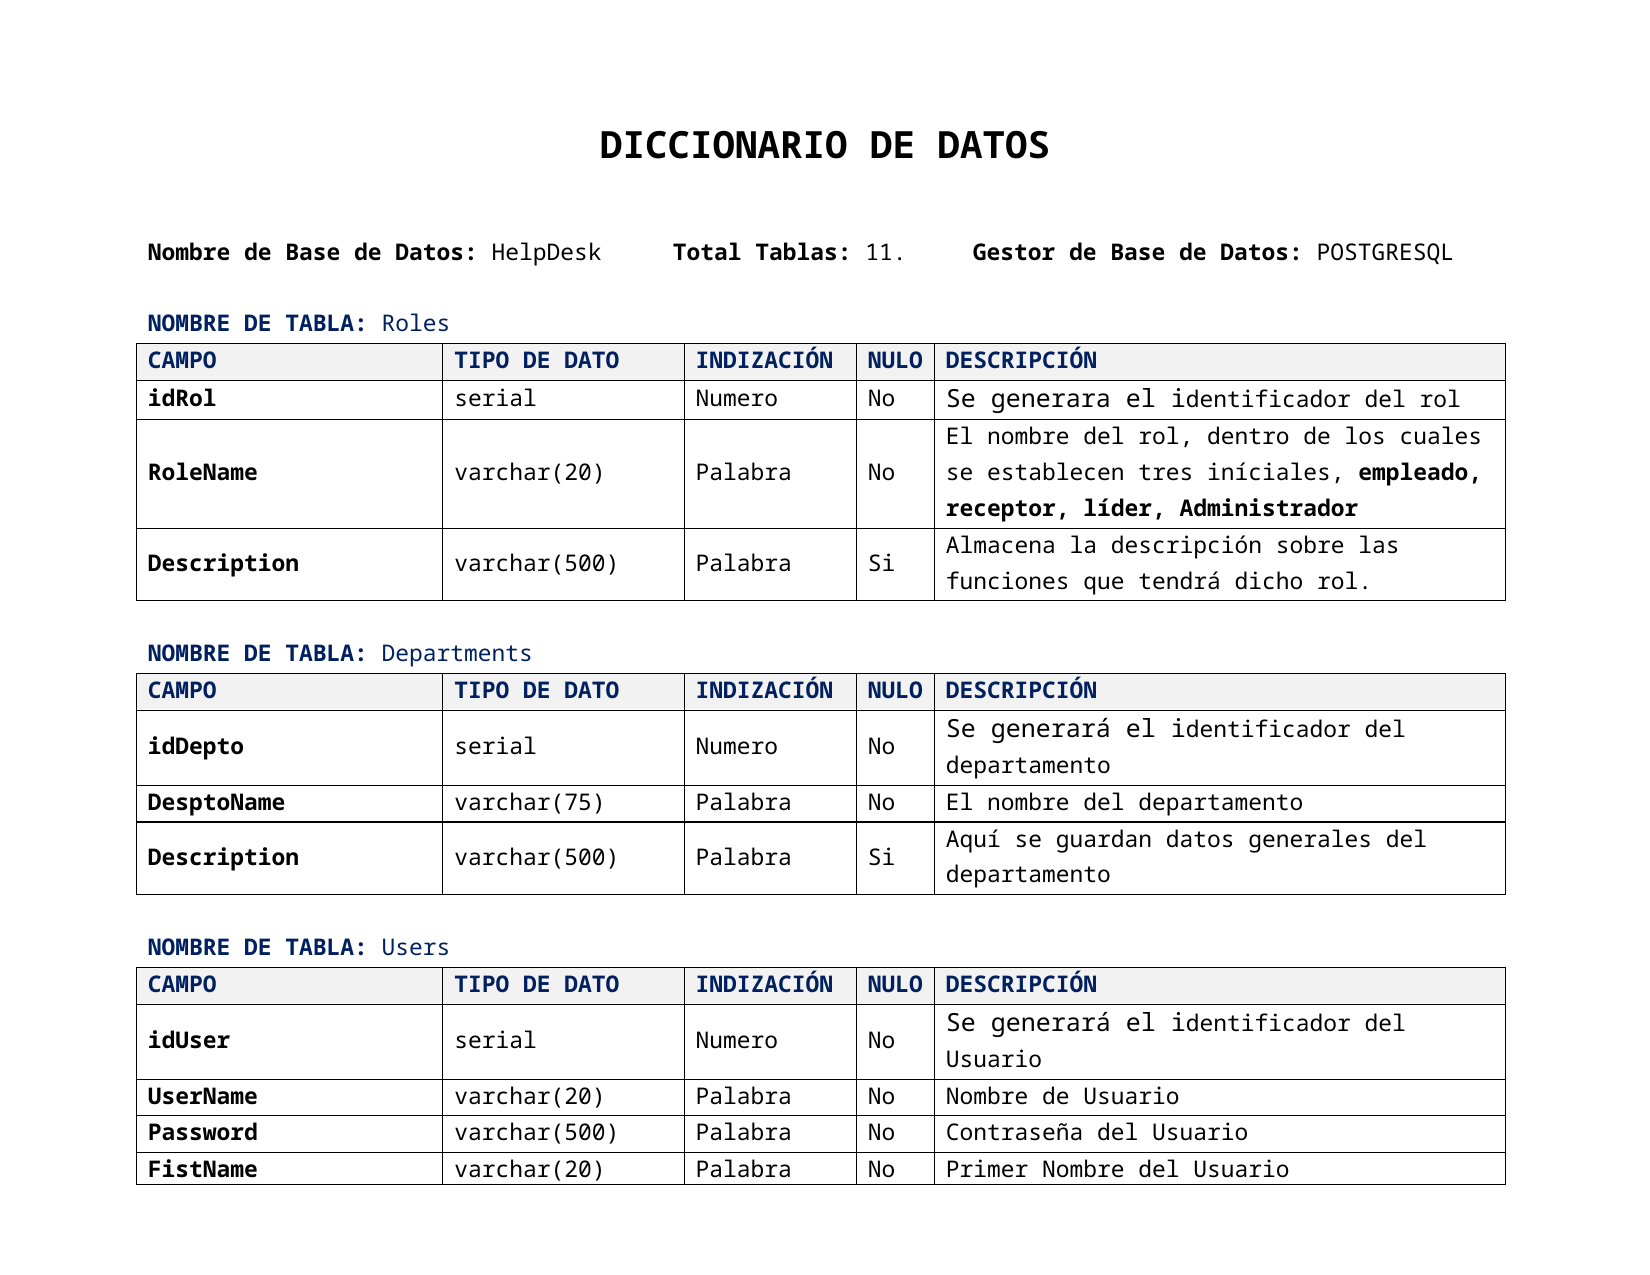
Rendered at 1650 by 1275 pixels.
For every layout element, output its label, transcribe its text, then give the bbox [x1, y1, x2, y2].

table_cell Numero [685, 381, 856, 419]
table_cell Palabra [685, 1153, 856, 1184]
table_cell FistName [137, 1153, 442, 1184]
table_cell serial [443, 711, 684, 785]
table_cell No [857, 1005, 934, 1079]
text NOMBRE DE TABLA: Users [148, 931, 1502, 962]
table_cell Se generara el identificador del rol [935, 381, 1505, 419]
table_header TIPO DE DATO [443, 968, 684, 1003]
table_cell DesptoName [137, 786, 442, 821]
table_header CAMPO [137, 968, 442, 1003]
table_cell Palabra [685, 1116, 856, 1152]
table_cell serial [443, 1005, 684, 1079]
table_cell No [857, 1116, 934, 1152]
table_header NULO [857, 344, 934, 380]
table_cell No [857, 711, 934, 785]
table_cell serial [443, 381, 684, 419]
table_cell El nombre del rol, dentro de los cuales se establecen tres iníciales, empleado, receptor, líder, Administrador [935, 420, 1505, 528]
table_cell No [857, 420, 934, 528]
table_cell varchar(500) [443, 1116, 684, 1152]
table_cell varchar(500) [443, 823, 684, 894]
table_header TIPO DE DATO [443, 674, 684, 709]
table_cell varchar(20) [443, 420, 684, 528]
table_cell Primer Nombre del Usuario [935, 1153, 1505, 1184]
table_cell Aquí se guardan datos generales del departamento [935, 823, 1505, 894]
text NOMBRE DE TABLA: Departments [148, 637, 1502, 668]
table_cell Numero [685, 1005, 856, 1079]
table_cell No [857, 1153, 934, 1184]
table_cell Si [857, 823, 934, 894]
table_header DESCRIPCIÓN [935, 674, 1505, 709]
table_cell Numero [685, 711, 856, 785]
table_cell No [857, 381, 934, 419]
table_header CAMPO [137, 344, 442, 380]
table_header DESCRIPCIÓN [935, 344, 1505, 380]
table_cell idDepto [137, 711, 442, 785]
table_cell Nombre de Usuario [935, 1080, 1505, 1115]
table_cell idRol [137, 381, 442, 419]
table_cell Description [137, 823, 442, 894]
table_cell Palabra [685, 786, 856, 821]
table_cell Almacena la descripción sobre las funciones que tendrá dicho rol. [935, 529, 1505, 600]
table_cell Palabra [685, 420, 856, 528]
table_cell varchar(20) [443, 1153, 684, 1184]
table_cell Contraseña del Usuario [935, 1116, 1505, 1152]
table_cell Se generará el identificador del departamento [935, 711, 1505, 785]
table_cell UserName [137, 1080, 442, 1115]
text Nombre de Base de Datos: HelpDesk Total Tablas: 11. Gestor de Base de Datos: POSTGRESQL [148, 235, 1502, 267]
table_cell El nombre del departamento [935, 786, 1505, 821]
table_header NULO [857, 968, 934, 1003]
table_cell varchar(20) [443, 1080, 684, 1115]
table_cell RoleName [137, 420, 442, 528]
table_cell Password [137, 1116, 442, 1152]
table_cell No [857, 786, 934, 821]
table_header INDIZACIÓN [685, 674, 856, 709]
table_cell varchar(500) [443, 529, 684, 600]
table_header INDIZACIÓN [685, 344, 856, 380]
table_cell No [857, 1080, 934, 1115]
table_header DESCRIPCIÓN [935, 968, 1505, 1003]
table_cell Palabra [685, 529, 856, 600]
table_header TIPO DE DATO [443, 344, 684, 380]
table_cell Palabra [685, 1080, 856, 1115]
table_header NULO [857, 674, 934, 709]
table_cell Description [137, 529, 442, 600]
table_cell varchar(75) [443, 786, 684, 821]
table_header INDIZACIÓN [685, 968, 856, 1003]
table_cell Se generará el identificador del Usuario [935, 1005, 1505, 1079]
table_cell idUser [137, 1005, 442, 1079]
table_cell Palabra [685, 823, 856, 894]
text DICCIONARIO DE DATOS [148, 118, 1502, 169]
table_cell Si [857, 529, 934, 600]
table_header CAMPO [137, 674, 442, 709]
text NOMBRE DE TABLA: Roles [148, 307, 1502, 338]
